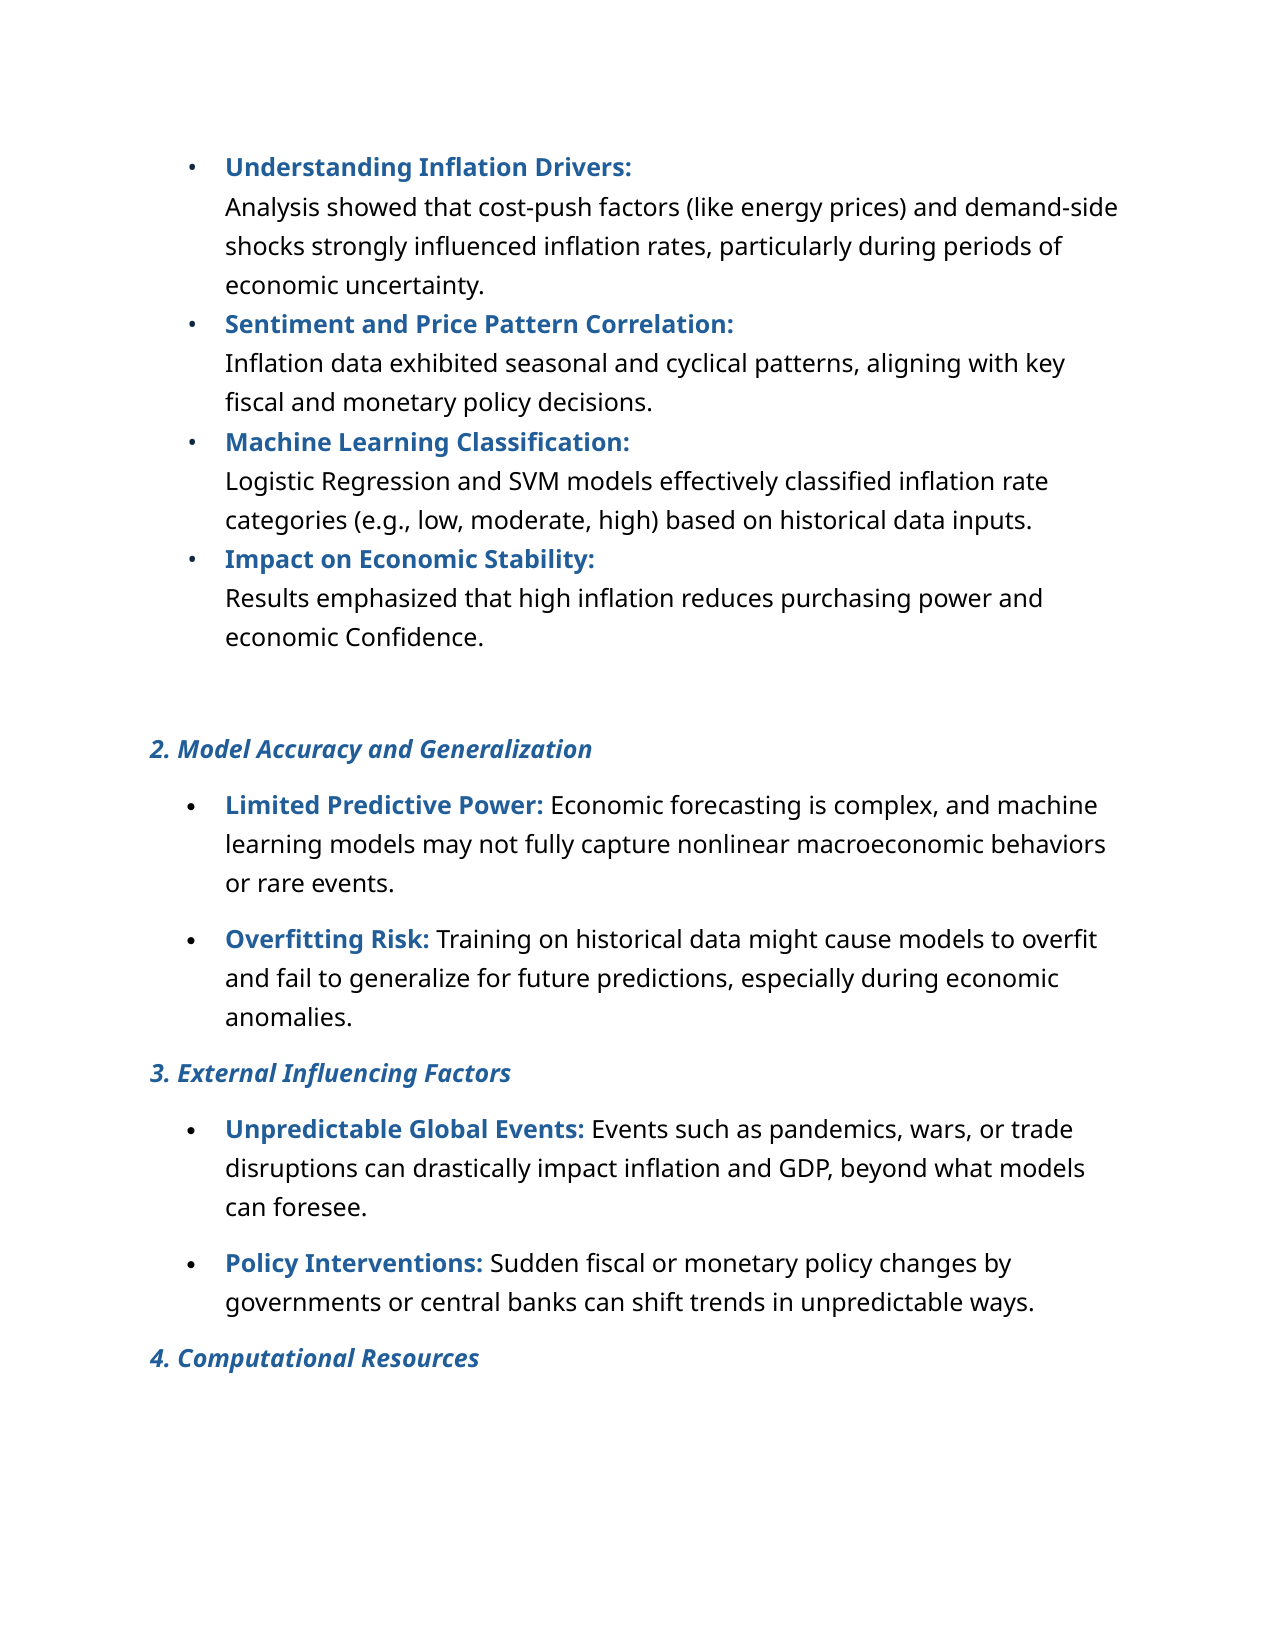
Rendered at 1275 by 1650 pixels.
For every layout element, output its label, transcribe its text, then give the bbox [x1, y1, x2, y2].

list Limited Predictive Power: Economic forecasting is complex, and machine learning models may not fully capture nonlinear macroeconomic behaviors or rare events. [187, 787, 1125, 900]
list Understanding Inflation Drivers: Analysis showed that cost-push factors (like energy prices) and demand-side shocks strongly influenced inflation rates, particularly during periods of economic uncertainty. [187, 150, 1125, 302]
list Impact on Economic Stability: Results emphasized that high inflation reduces purchasing power and economic Confidence. [187, 542, 1125, 654]
text 3. External Influencing Factors [150, 1056, 1125, 1090]
list Sentiment and Price Pattern Correlation: Inflation data exhibited seasonal and cyclical patterns, aligning with key fiscal and monetary policy decisions. [187, 307, 1125, 419]
list Overfitting Risk: Training on historical data might cause models to overfit and fail to generalize for future predictions, especially during economic anomalies. [187, 922, 1125, 1034]
list Policy Interventions: Sudden fiscal or monetary policy changes by governments or central banks can shift trends in unpredictable ways. [187, 1246, 1125, 1319]
text 2. Model Accuracy and Generalization [150, 732, 1125, 766]
text 4. Computational Resources [150, 1341, 1125, 1375]
list Machine Learning Classification: Logistic Regression and SVM models effectively classified inflation rate categories (e.g., low, moderate, high) based on historical data inputs. [187, 424, 1125, 537]
list Unpredictable Global Events: Events such as pandemics, wars, or trade disruptions can drastically impact inflation and GDP, beyond what models can foresee. [187, 1112, 1125, 1224]
